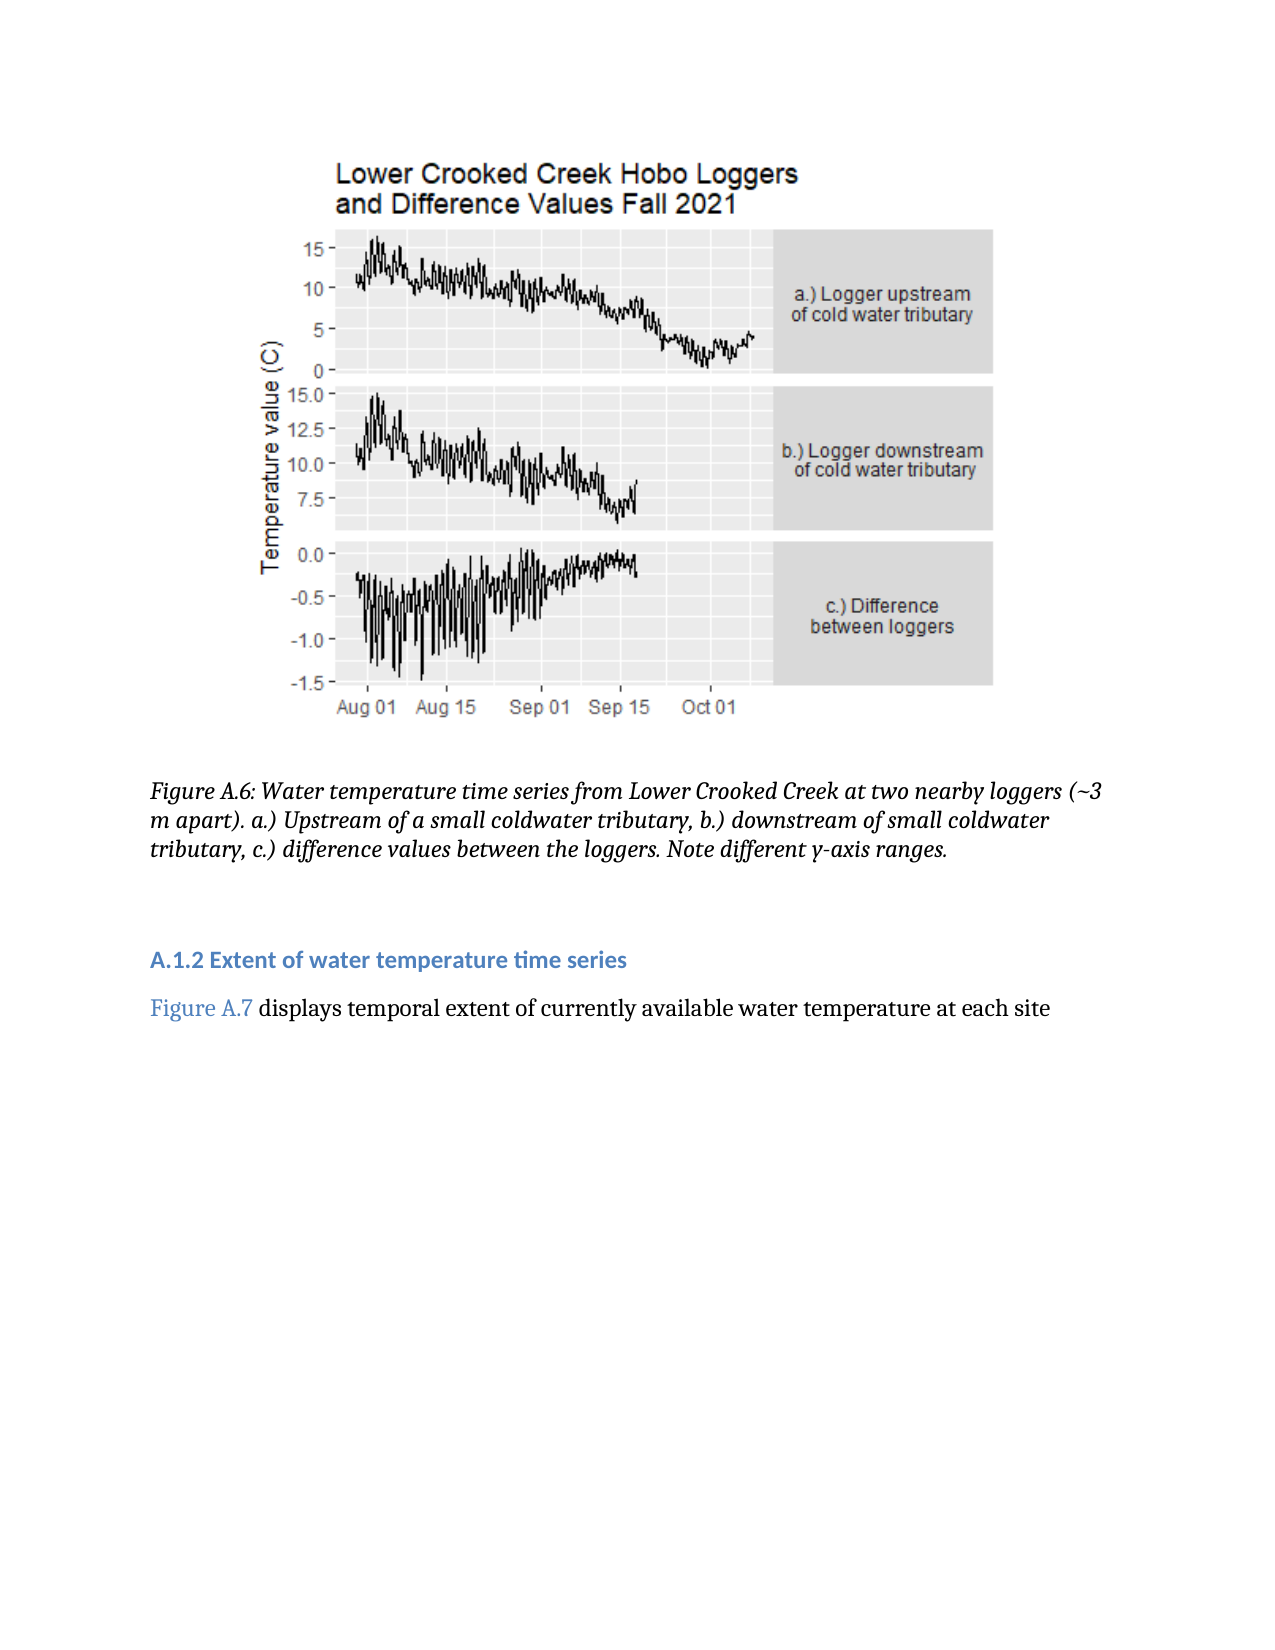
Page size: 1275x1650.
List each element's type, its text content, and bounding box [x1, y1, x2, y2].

text Figure A.7 displays temporal extent of currently available water temperature at each site [150, 993, 1125, 1022]
picture [247, 150, 1006, 757]
subtitle A.1.2 Extent of water temperature time series [150, 944, 1125, 975]
table_header Figure A.6: Water temperature time series from Lower Crooked Creek at two nearby loggers (~3 m apart). a.) Upstream of a small coldwater tributary, b.) downstream of small coldwater tributary, c.) difference values between the loggers. Note different y-axis ranges. [139, 150, 1114, 876]
